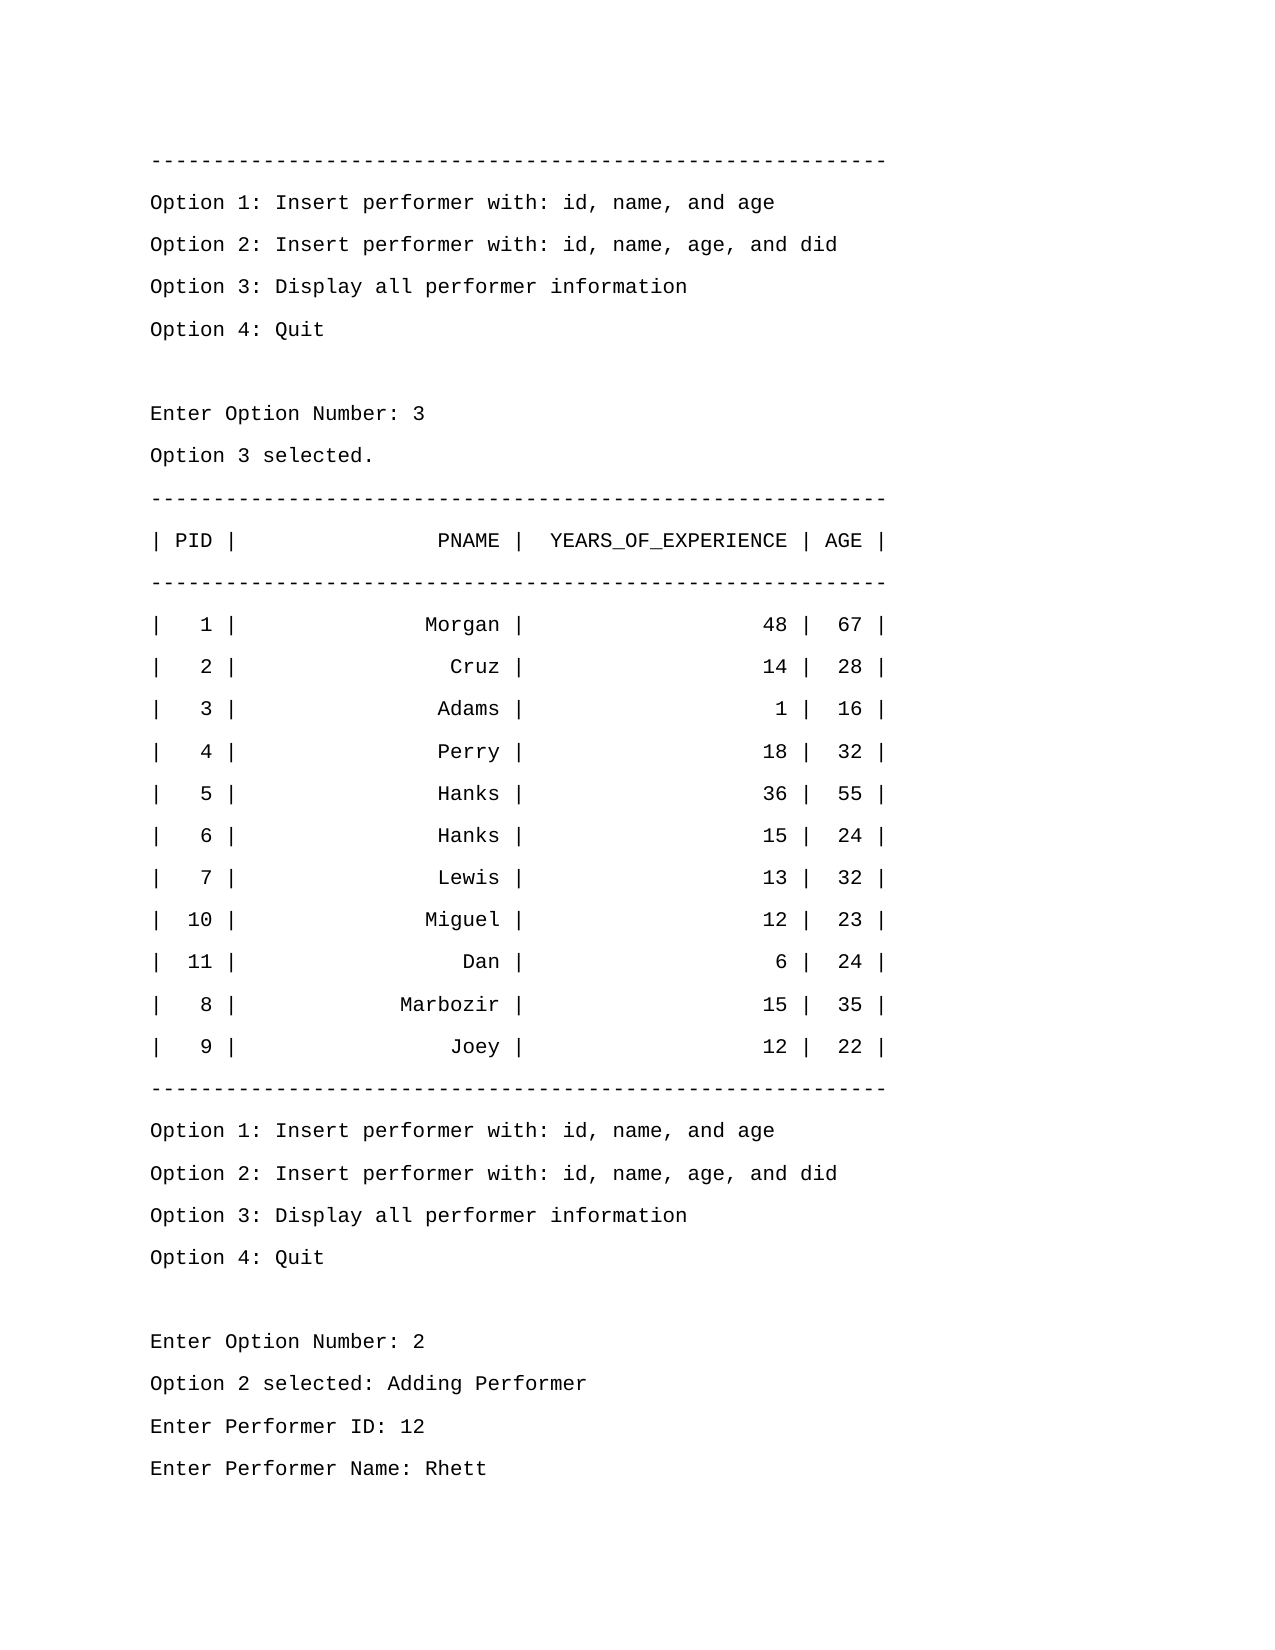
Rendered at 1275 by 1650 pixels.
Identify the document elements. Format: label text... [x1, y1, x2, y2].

text ----------------------------------------------------------- [150, 1078, 1125, 1102]
text | 6 | Hanks | 15 | 24 | [150, 825, 1125, 849]
text Enter Performer Name: Rhett [150, 1458, 1125, 1481]
text Option 1: Insert performer with: id, name, and age [150, 1120, 1125, 1144]
text | 7 | Lewis | 13 | 32 | [150, 867, 1125, 891]
text Enter Option Number: 3 [150, 403, 1125, 427]
text ----------------------------------------------------------- [150, 572, 1125, 596]
text Enter Option Number: 2 [150, 1331, 1125, 1355]
text | 8 | Marbozir | 15 | 35 | [150, 994, 1125, 1017]
text | PID | PNAME | YEARS_OF_EXPERIENCE | AGE | [150, 530, 1125, 553]
text Enter Performer ID: 12 [150, 1416, 1125, 1439]
text | 10 | Miguel | 12 | 23 | [150, 909, 1125, 933]
text | 5 | Hanks | 36 | 55 | [150, 783, 1125, 806]
text ----------------------------------------------------------- [150, 487, 1125, 511]
text Option 2: Insert performer with: id, name, age, and did [150, 234, 1125, 258]
text ----------------------------------------------------------- [150, 150, 1125, 174]
text | 1 | Morgan | 48 | 67 | [150, 614, 1125, 638]
text Option 3: Display all performer information [150, 1205, 1125, 1228]
text | 9 | Joey | 12 | 22 | [150, 1036, 1125, 1059]
text | 11 | Dan | 6 | 24 | [150, 952, 1125, 975]
text | 2 | Cruz | 14 | 28 | [150, 656, 1125, 680]
text Option 2 selected: Adding Performer [150, 1373, 1125, 1397]
text | 4 | Perry | 18 | 32 | [150, 741, 1125, 764]
text Option 4: Quit [150, 319, 1125, 342]
text Option 2: Insert performer with: id, name, age, and did [150, 1162, 1125, 1186]
text Option 4: Quit [150, 1247, 1125, 1271]
text Option 1: Insert performer with: id, name, and age [150, 192, 1125, 216]
text Option 3 selected. [150, 445, 1125, 469]
text Option 3: Display all performer information [150, 277, 1125, 300]
text | 3 | Adams | 1 | 16 | [150, 698, 1125, 722]
